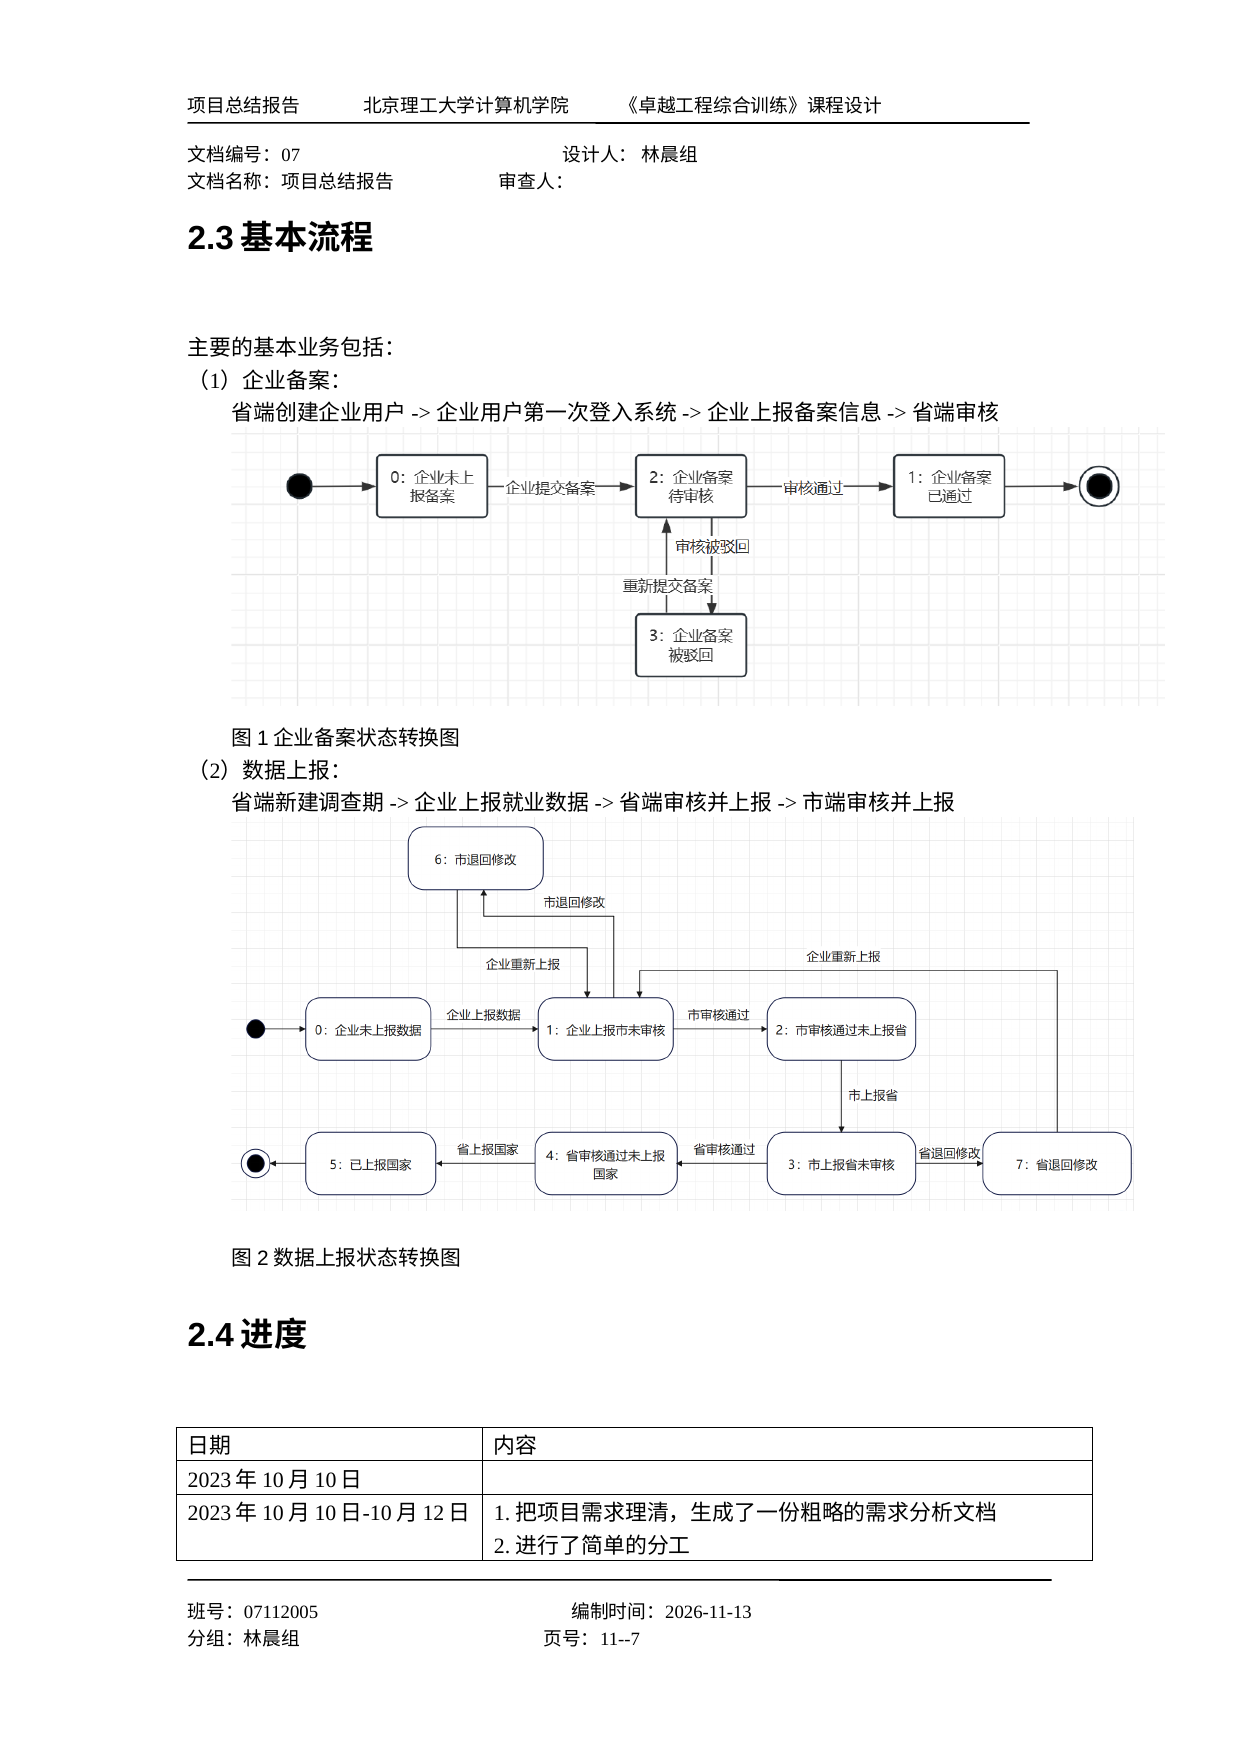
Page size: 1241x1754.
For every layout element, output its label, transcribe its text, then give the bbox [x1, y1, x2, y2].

list 省端新建调查期 -> 企业上报就业数据 -> 省端审核并上报 -> 市端审核并上报 [187, 785, 1053, 817]
table_cell [483, 1461, 1092, 1494]
table_cell 把项目需求理清，生成了一份粗略的需求分析文档 进行了简单的分工 [483, 1495, 1092, 1560]
picture [231, 427, 1165, 706]
subtitle 2.4进度 [187, 1299, 1053, 1364]
picture [231, 817, 1135, 1211]
list 数据上报： [187, 752, 1053, 785]
table_header 内容 [483, 1428, 1092, 1460]
table_cell 2023年10月10日 [177, 1461, 482, 1494]
subtitle 2.3基本流程 [187, 203, 1053, 268]
list 图 1 企业备案状态转换图 [187, 720, 1053, 752]
list 企业备案： [187, 362, 1053, 395]
text 图 2 数据上报状态转换图 [187, 1240, 1053, 1272]
table_cell 2023年10月10日-10月12日 [177, 1495, 482, 1560]
list 省端创建企业用户 -> 企业用户第一次登入系统 -> 企业上报备案信息 -> 省端审核 [187, 395, 1053, 427]
table_header 日期 [177, 1428, 482, 1460]
text 主要的基本业务包括： [187, 330, 1053, 362]
